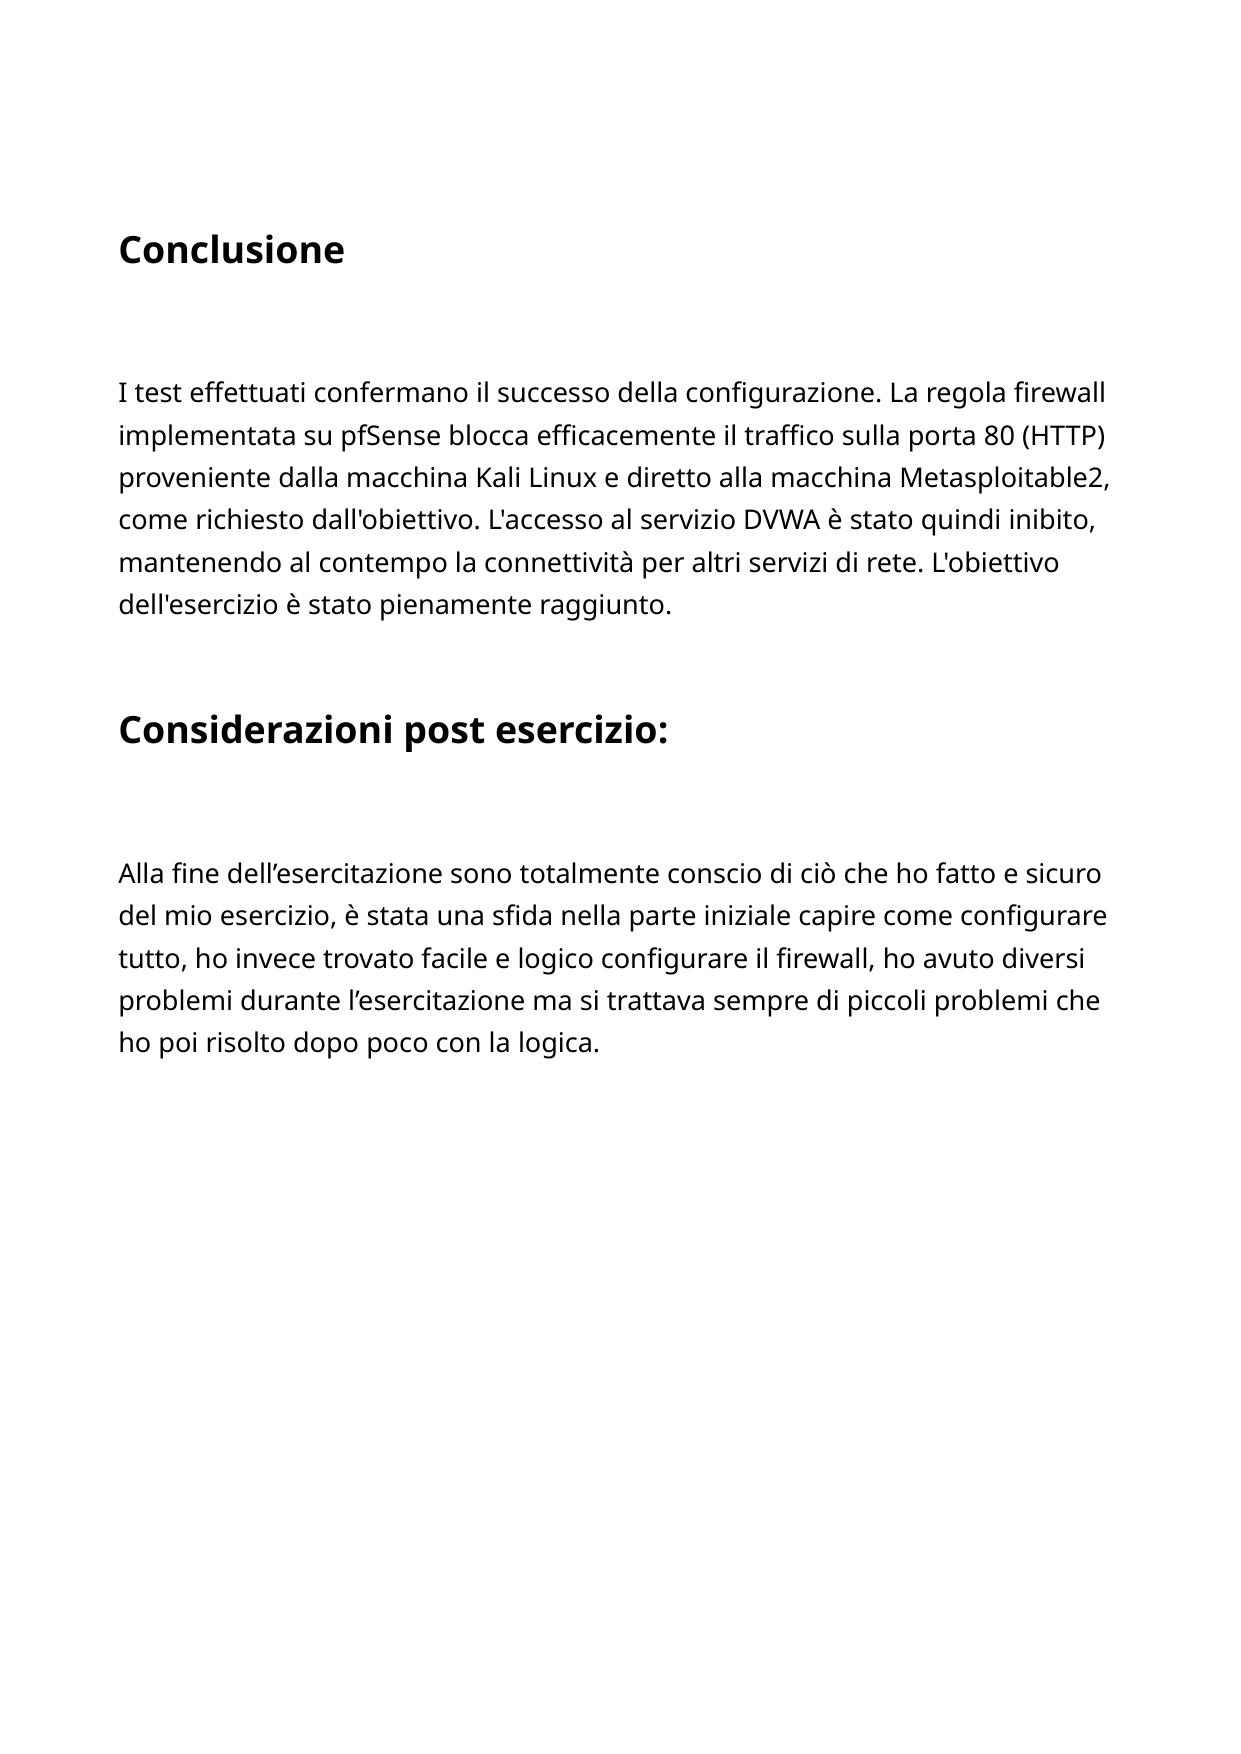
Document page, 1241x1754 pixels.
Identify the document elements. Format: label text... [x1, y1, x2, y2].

text Alla fine dell’esercitazione sono totalmente conscio di ciò che ho fatto e sicuro del mio esercizio, è stata una sfida nella parte iniziale capire come configurare tutto, ho invece trovato facile e logico configurare il firewall, ho avuto diversi problemi durante l’esercitazione ma si trattava sempre di piccoli problemi che ho poi risolto dopo poco con la logica. [118, 854, 1122, 1061]
text I test effettuati confermano il successo della configurazione. La regola firewall implementata su pfSense blocca efficacemente il traffico sulla porta 80 (HTTP) proveniente dalla macchina Kali Linux e diretto alla macchina Metasploitable2, come richiesto dall'obiettivo. L'accesso al servizio DVWA è stato quindi inibito, mantenendo al contempo la connettività per altri servizi di rete. L'obiettivo dell'esercizio è stato pienamente raggiunto. [118, 373, 1122, 622]
text Considerazioni post esercizio: [118, 704, 1122, 755]
text Conclusione [118, 223, 1122, 274]
